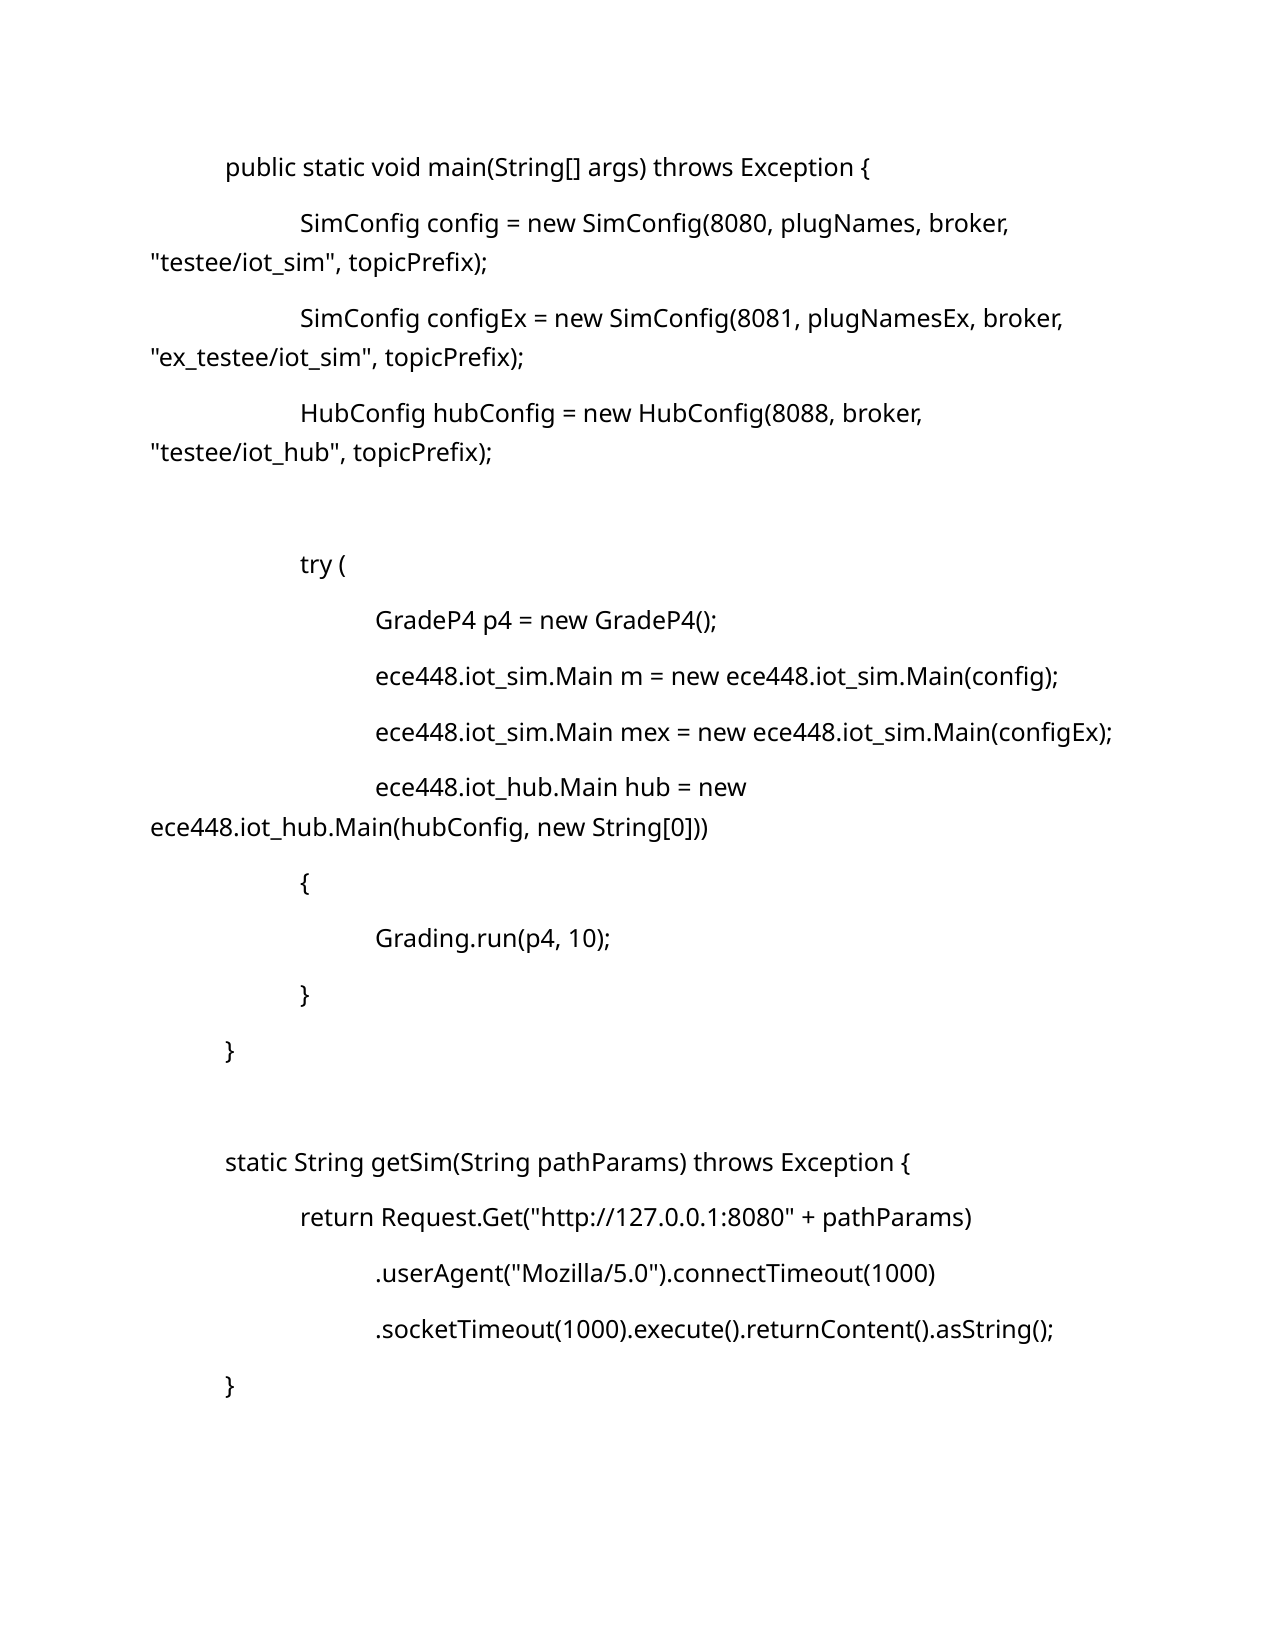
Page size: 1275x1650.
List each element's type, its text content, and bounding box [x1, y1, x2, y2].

text SimConfig configEx = new SimConfig(8081, plugNamesEx, broker, "ex_testee/iot_sim", topicPrefix); [150, 301, 1125, 374]
text Grading.run(p4, 10); [150, 921, 1125, 955]
text } [150, 1367, 1125, 1402]
text { [150, 865, 1125, 899]
text } [150, 1032, 1125, 1067]
text } [150, 977, 1125, 1011]
text ece448.iot_hub.Main hub = new ece448.iot_hub.Main(hubConfig, new String[0])) [150, 770, 1125, 843]
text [150, 1256, 1125, 1290]
text .socketTimeout(1000).execute().returnContent().asString(); [150, 1312, 1125, 1346]
text try ( [150, 547, 1125, 581]
text return Request.Get("http://127.0.0.1:8080" + pathParams) [150, 1200, 1125, 1234]
text SimConfig config = new SimConfig(8080, plugNames, broker, "testee/iot_sim", topicPrefix); [150, 206, 1125, 279]
text GradeP4 p4 = new GradeP4(); [150, 602, 1125, 637]
text ece448.iot_sim.Main mex = new ece448.iot_sim.Main(configEx); [150, 714, 1125, 748]
text static String getSim(String pathParams) throws Exception { [150, 1144, 1125, 1178]
text HubConfig hubConfig = new HubConfig(8088, broker, "testee/iot_hub", topicPrefix); [150, 396, 1125, 469]
text public static void main(String[] args) throws Exception { [150, 150, 1125, 184]
text ece448.iot_sim.Main m = new ece448.iot_sim.Main(config); [150, 658, 1125, 692]
